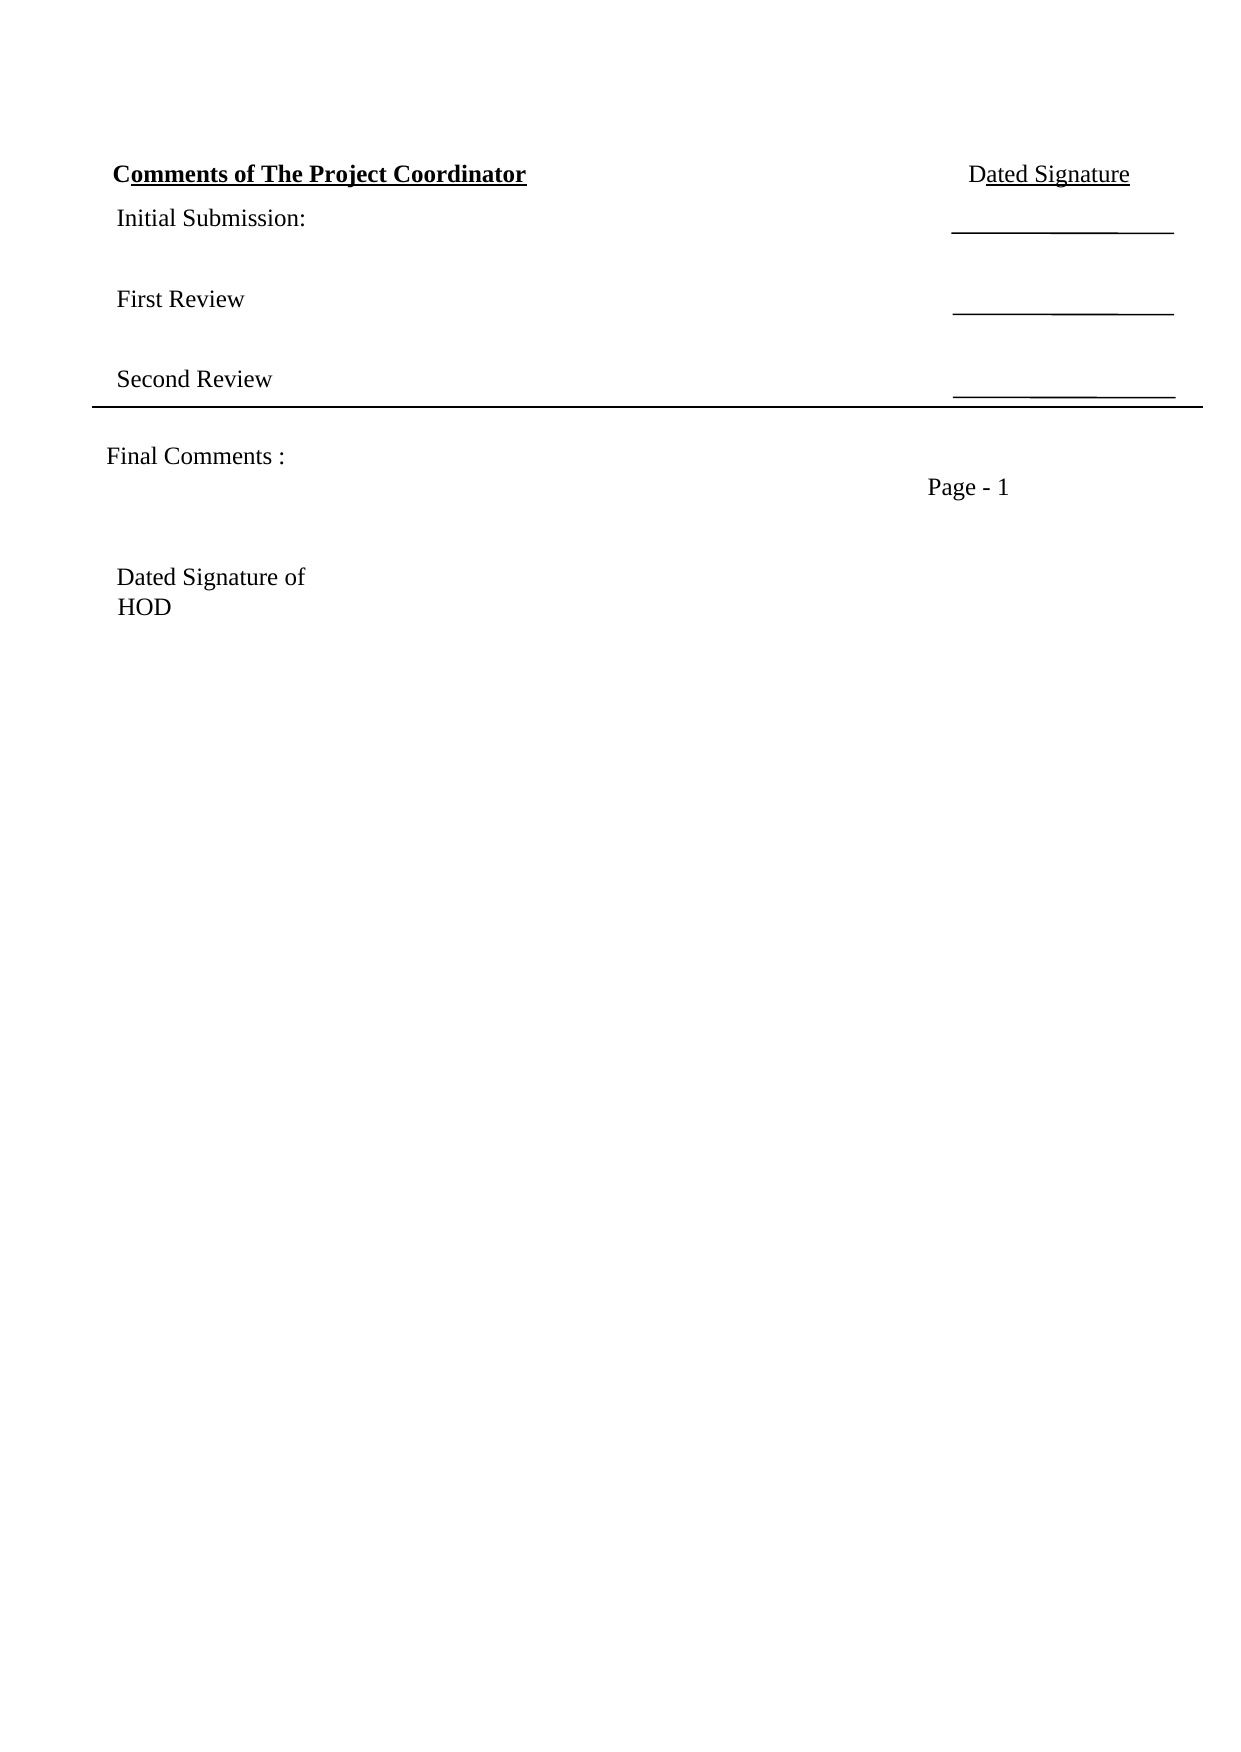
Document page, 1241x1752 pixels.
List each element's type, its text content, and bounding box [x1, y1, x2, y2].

text Second Review [116, 364, 1216, 392]
text Dated Signature of HOD [116, 562, 307, 621]
text Final Comments : [106, 441, 1216, 470]
text First Review [116, 284, 1216, 313]
text Page - 1 [106, 472, 1216, 500]
subtitle Comments of The Project Coordinator Dated Signature [106, 159, 1216, 188]
text Initial Submission: [116, 203, 1216, 232]
